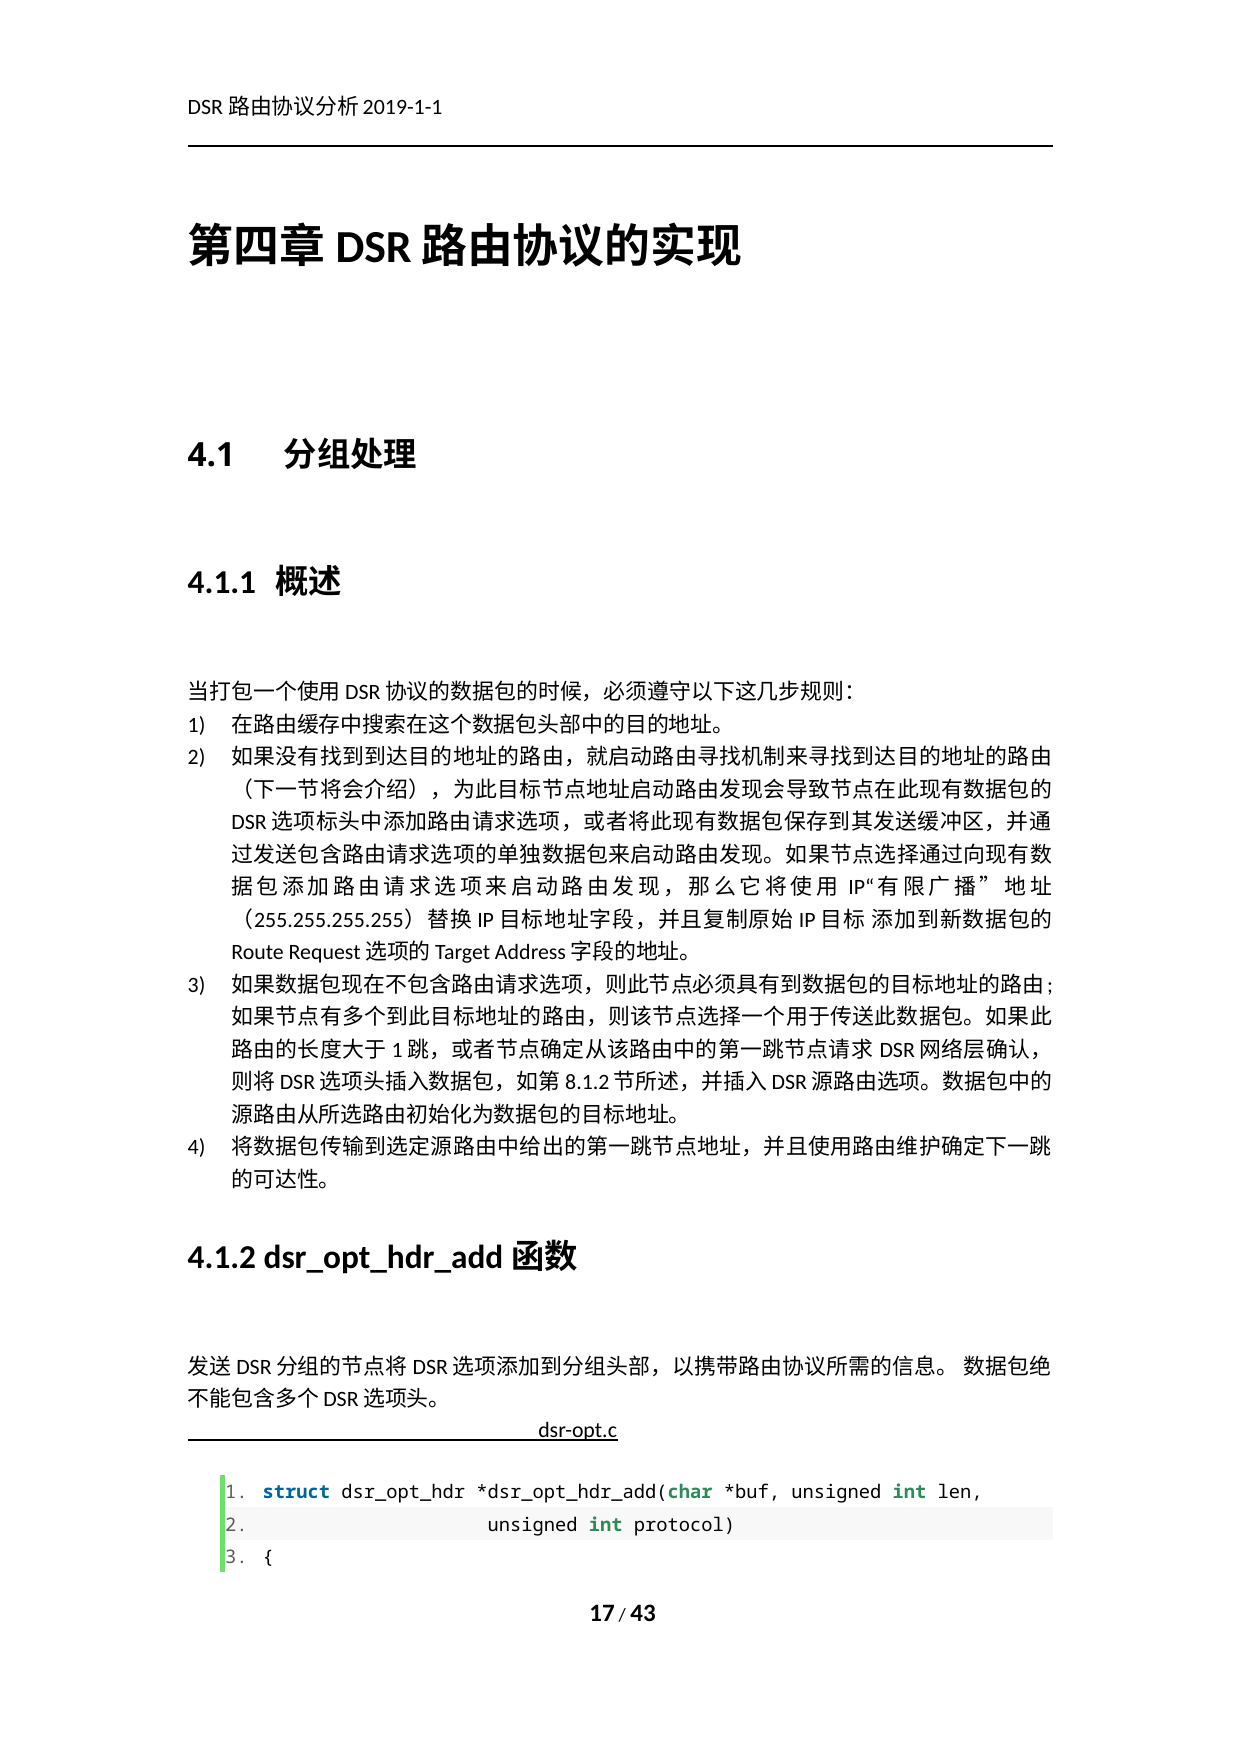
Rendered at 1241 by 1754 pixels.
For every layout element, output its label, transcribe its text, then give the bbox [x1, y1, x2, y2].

list unsigned int protocol) [225, 1507, 1053, 1540]
list struct dsr_opt_hdr *dsr_opt_hdr_add(char *buf, unsigned int len, [225, 1475, 1053, 1507]
text 发送DSR分组的节点将DSR选项添加到分组头部，以携带路由协议所需的信息。 数据包绝不能包含多个DSR选项头。 [187, 1348, 1053, 1413]
subtitle 分组处理 [187, 419, 1053, 484]
subtitle 4.1.2 dsr_opt_hdr_add 函数 [187, 1221, 1053, 1286]
subtitle 概述 [187, 547, 1053, 612]
list 将数据包传输到选定源路由中给出的第一跳节点地址，并且使用路由维护确定下一跳的可达性。 [187, 1129, 1053, 1194]
text 当打包一个使用DSR协议的数据包的时候，必须遵守以下这几步规则： [187, 674, 1053, 706]
list 如果没有找到到达目的地址的路由，就启动路由寻找机制来寻找到达目的地址的路由（下一节将会介绍），为此目标节点地址启动路由发现会导致节点在此现有数据包的DSR选项标头中添加路由请求选项，或者将此现有数据包保存到其发送缓冲区，并通过发送包含路由请求选项的单独数据包来启动路由发现。如果节点选择通过向现有数据包添加路由请求选项来启动路由发现，那么它将使用IP“有限广播”地址（255.255.255.255）替换IP目标地址字段，并且复制原始IP目标 添加到新数据包的Route Request选项的Target Address字段的地址。 [187, 739, 1053, 966]
list { [225, 1540, 1053, 1572]
list 如果数据包现在不包含路由请求选项，则此节点必须具有到数据包的目标地址的路由; 如果节点有多个到此目标地址的路由，则该节点选择一个用于传送此数据包。如果此路由的长度大于1跳，或者节点确定从该路由中的第一跳节点请求DSR网络层确认，则将DSR选项头插入数据包，如第8.1.2节所述，并插入DSR源路由选项。数据包中的源路由从所选路由初始化为数据包的目标地址。 [187, 966, 1053, 1129]
list 在路由缓存中搜索在这个数据包头部中的目的地址。 [187, 706, 1053, 739]
text dsr-opt.c [187, 1413, 1053, 1446]
subtitle 第四章 DSR路由协议的实现 [187, 194, 1053, 291]
